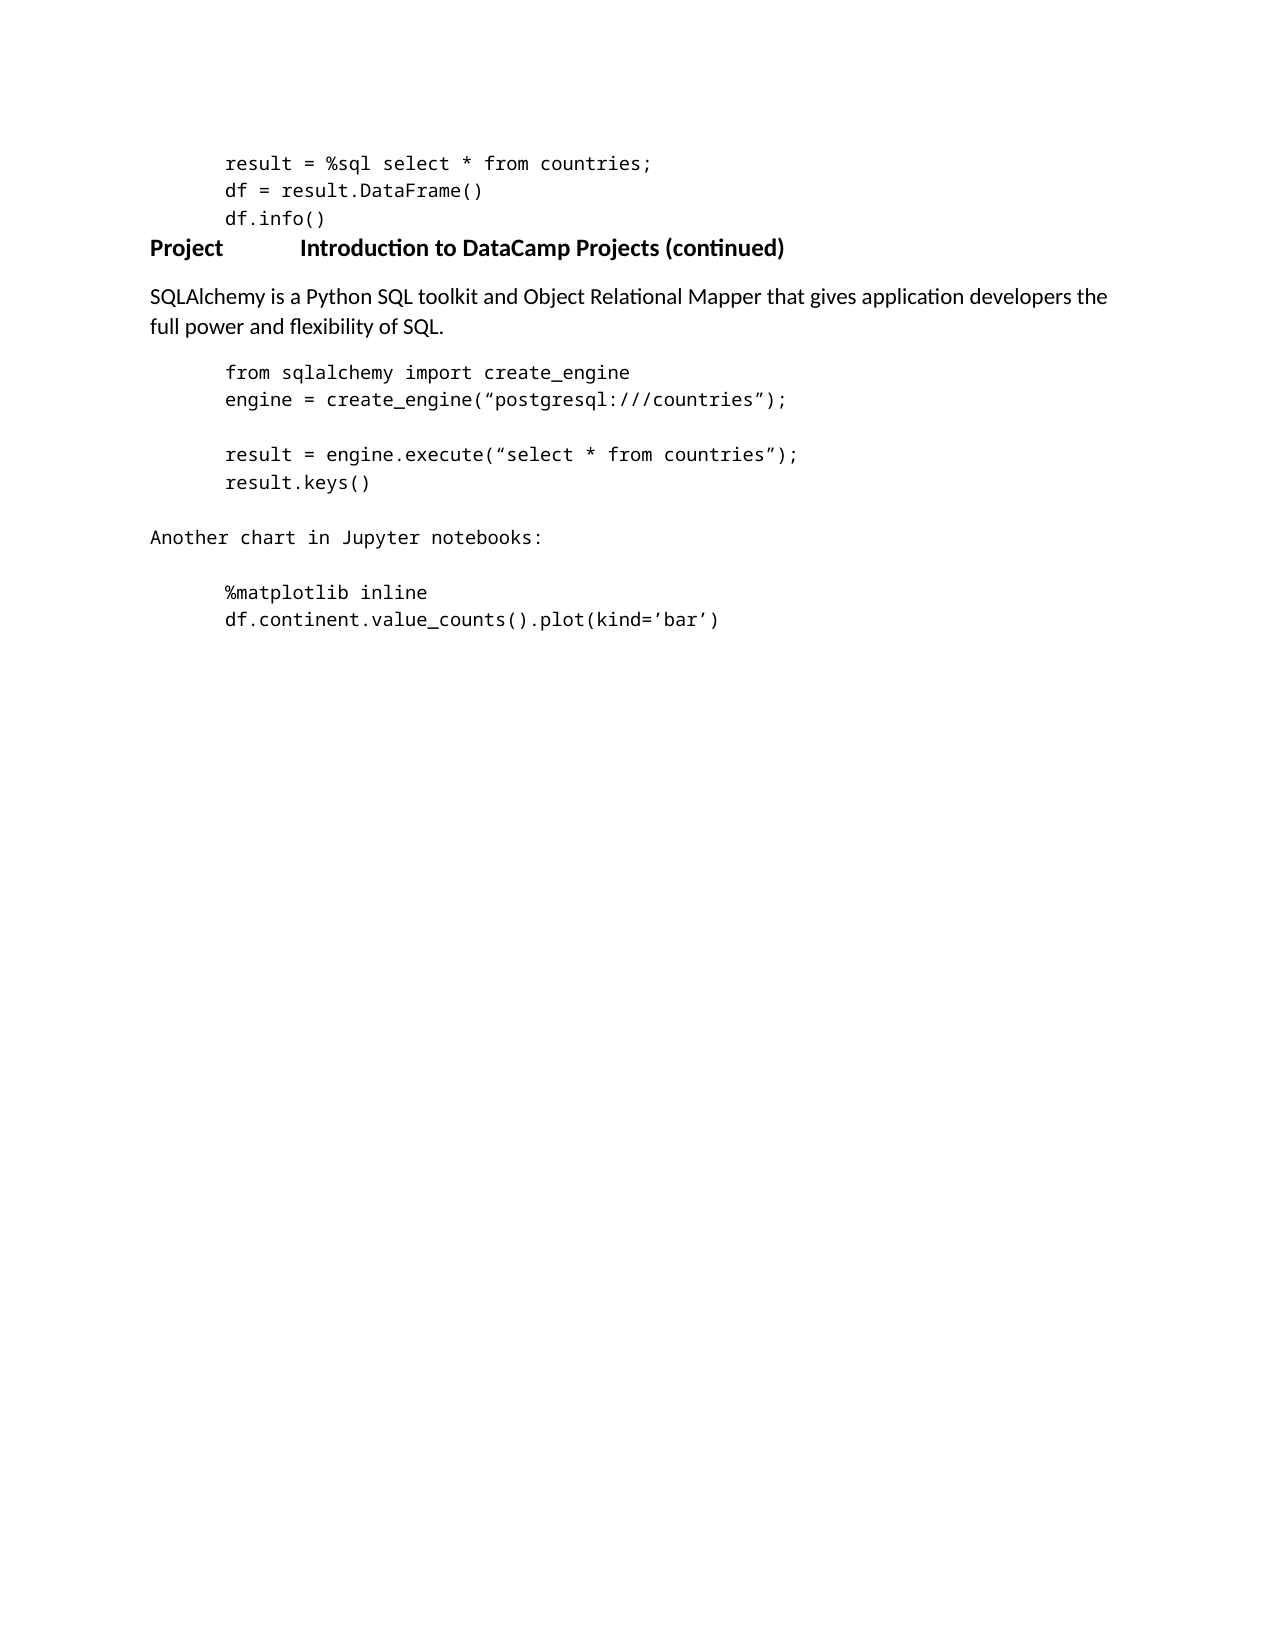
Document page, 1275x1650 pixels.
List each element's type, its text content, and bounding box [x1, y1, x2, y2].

text Project Introduction to DataCamp Projects (continued) [150, 232, 1125, 263]
text df.continent.value_counts().plot(kind=’bar’) [150, 607, 1125, 632]
text df.info() [150, 205, 1125, 231]
text engine = create_engine(“postgresql:///countries”); [150, 387, 1125, 412]
text Another chart in Jupyter notebooks: [150, 524, 1125, 550]
text result = %sql select * from countries; [150, 150, 1125, 176]
text df = result.DataFrame() [150, 177, 1125, 203]
text SQLAlchemy is a Python SQL toolkit and Object Relational Mapper that gives application developers the full power and flexibility of SQL. [150, 282, 1125, 340]
text %matplotlib inline [150, 579, 1125, 605]
text result = engine.execute(“select * from countries”); [150, 442, 1125, 467]
text result.keys() [150, 469, 1125, 495]
text from sqlalchemy import create_engine [150, 359, 1125, 385]
